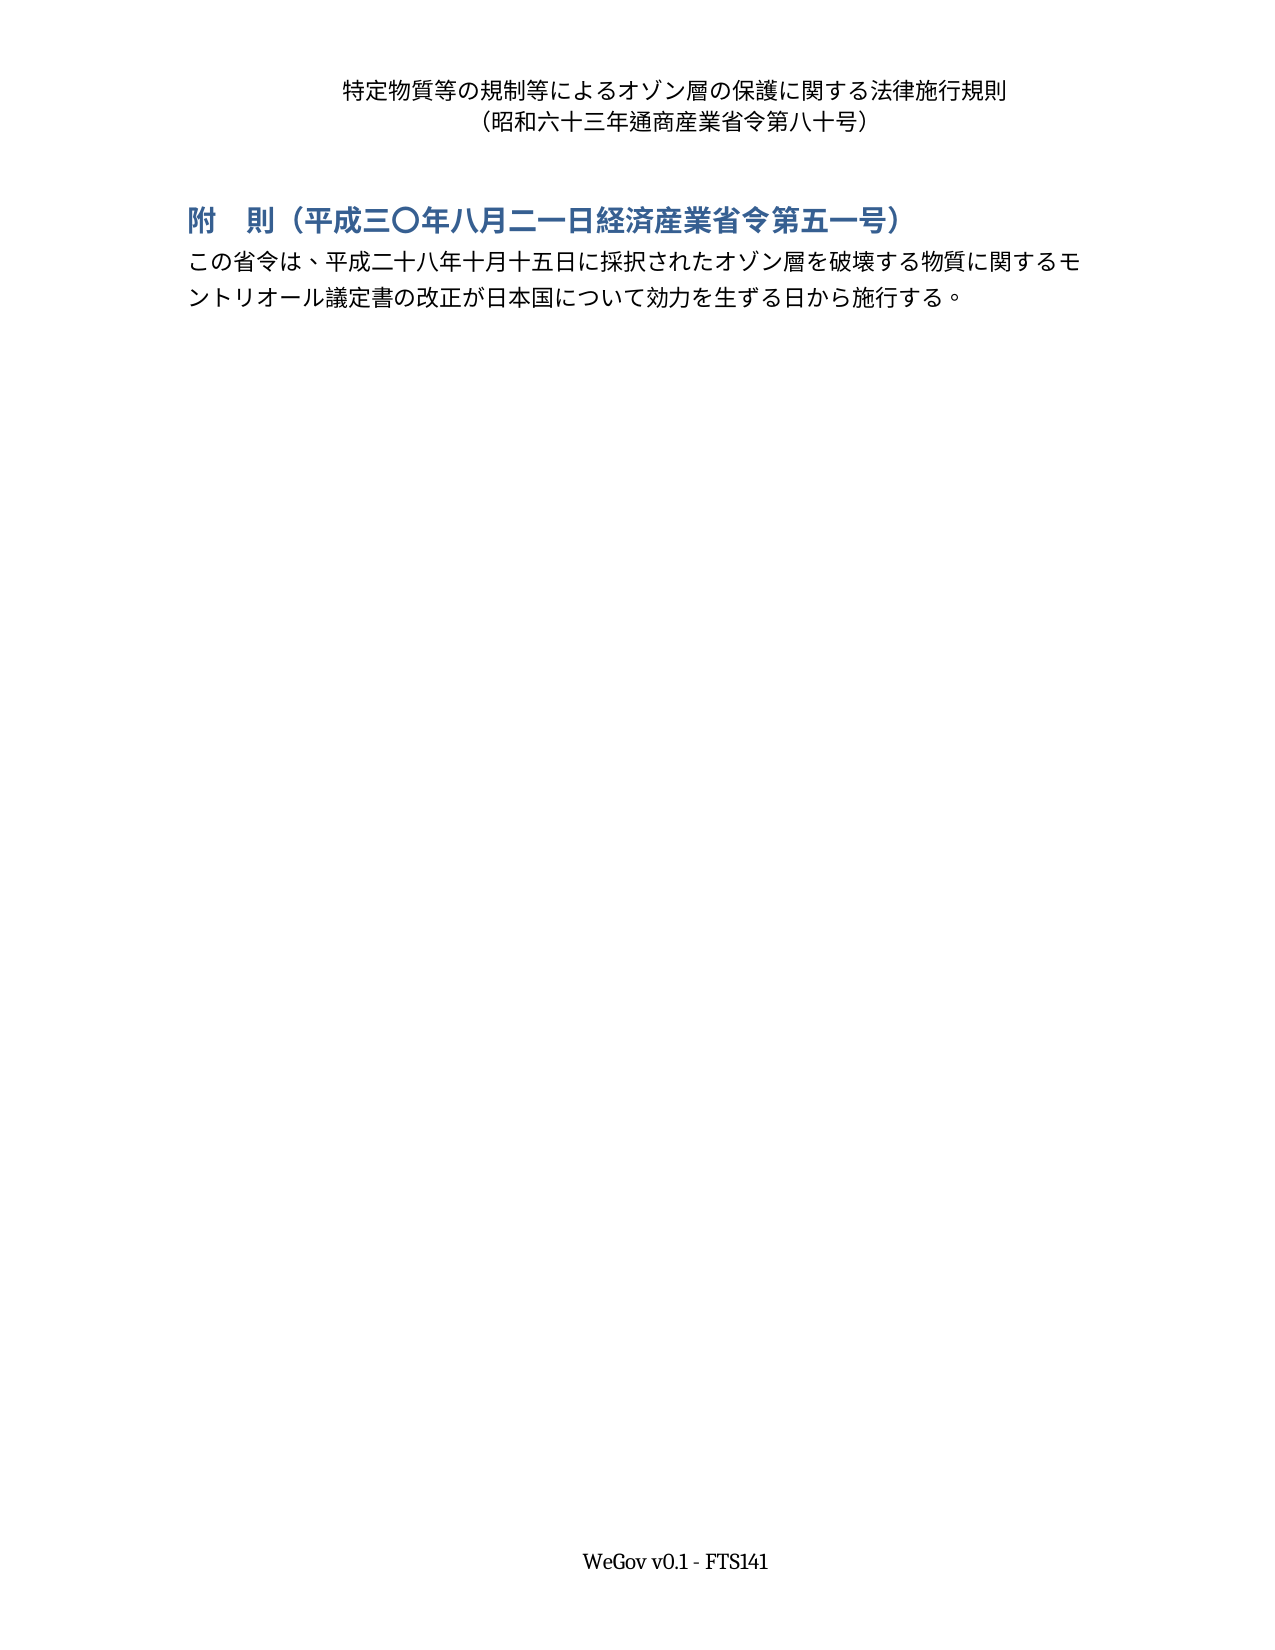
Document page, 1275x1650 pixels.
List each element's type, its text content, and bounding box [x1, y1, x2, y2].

subtitle 附 則（平成三〇年八月二一日経済産業省令第五一号） [187, 200, 1087, 240]
text この省令は、平成二十八年十月十五日に採択されたオゾン層を破壊する物質に関するモントリオール議定書の改正が日本国について効力を生ずる日から施行する。 [187, 246, 1087, 313]
